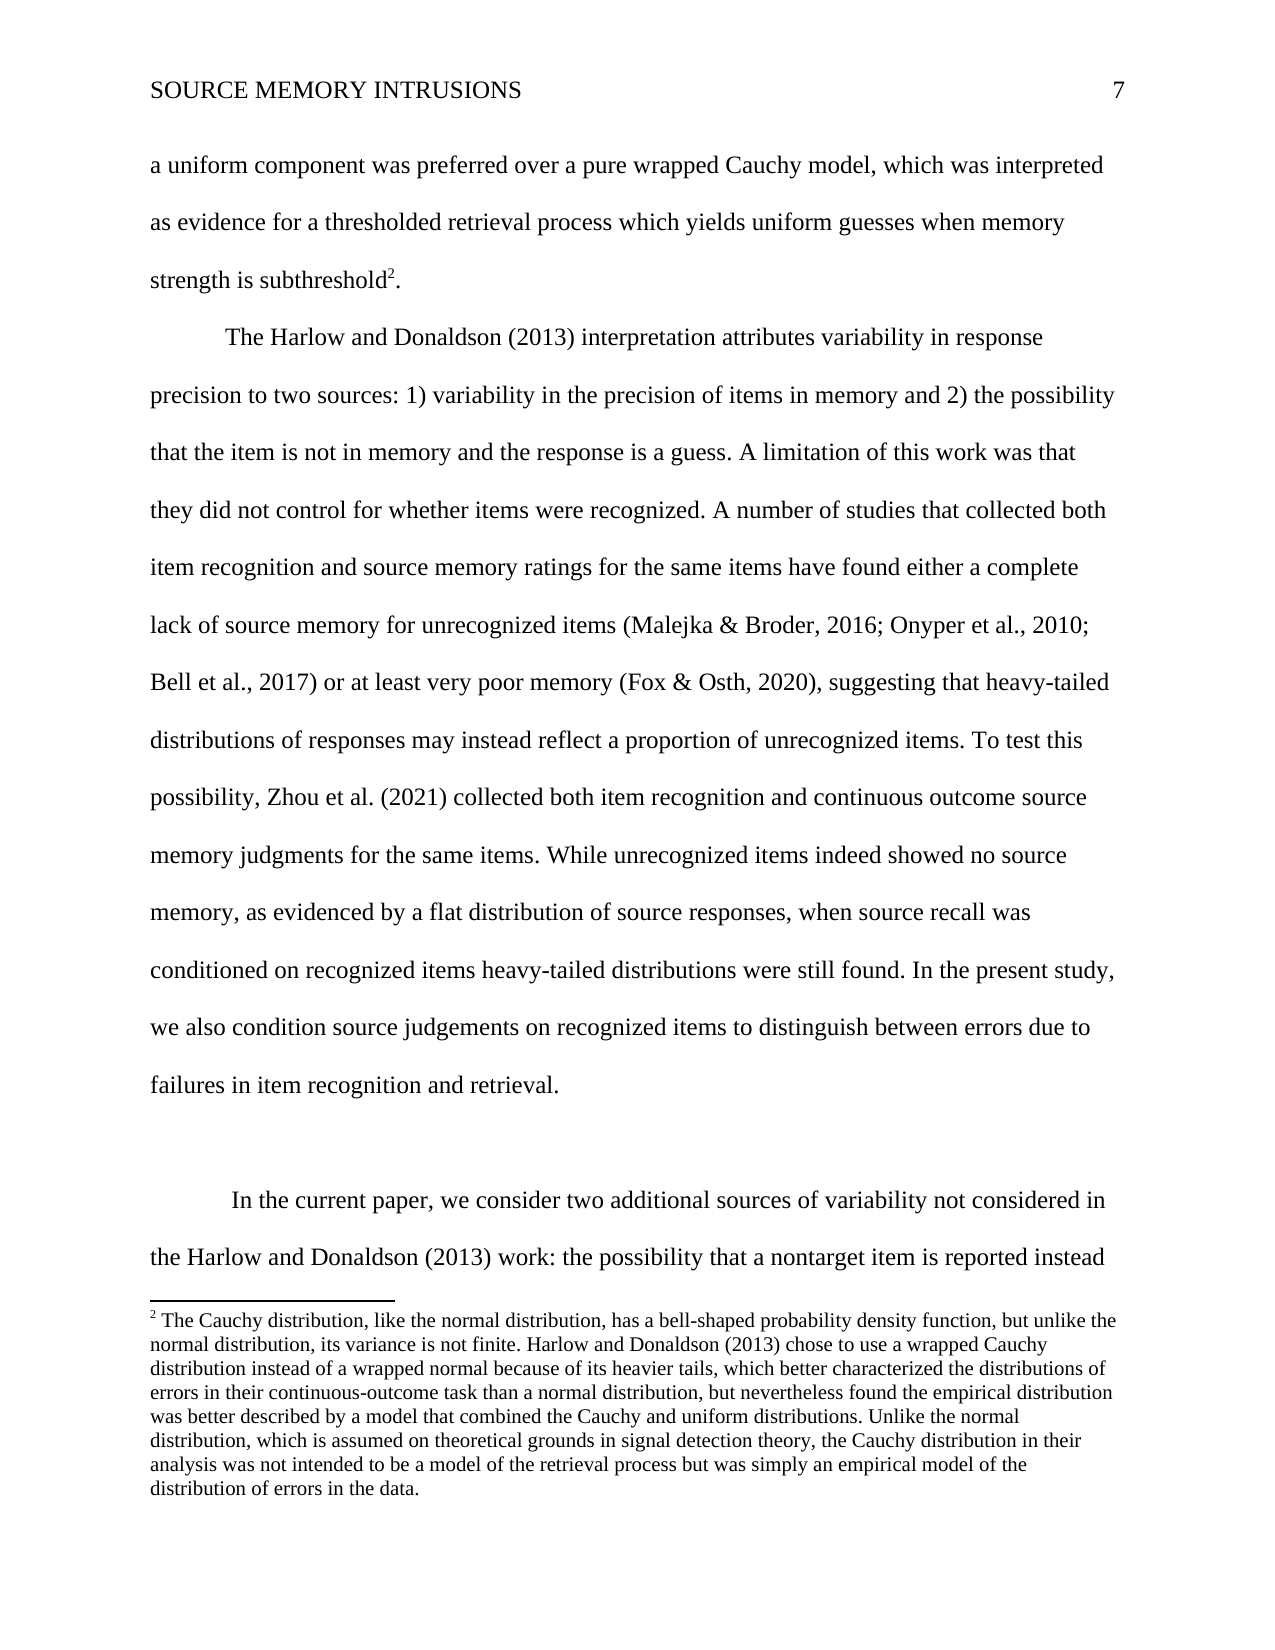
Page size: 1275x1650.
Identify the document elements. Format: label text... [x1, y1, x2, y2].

text The Harlow and Donaldson (2013) interpretation attributes variability in response precision to two sources: 1) variability in the precision of items in memory and 2) the possibility that the item is not in memory and the response is a guess. A limitation of this work was that they did not control for whether items were recognized. A number of studies that collected both item recognition and source memory ratings for the same items have found either a complete lack of source memory for unrecognized items (Malejka & Broder, 2016; Onyper et al., 2010; Bell et al., 2017) or at least very poor memory (Fox & Osth, 2020), suggesting that heavy-tailed distributions of responses may instead reflect a proportion of unrecognized items. To test this possibility, Zhou et al. (2021) collected both item recognition and continuous outcome source memory judgments for the same items. While unrecognized items indeed showed no source memory, as evidenced by a flat distribution of source responses, when source recall was conditioned on recognized items heavy-tailed distributions were still found. In the present study, we also condition source judgements on recognized items to distinguish between errors due to failures in item recognition and retrieval. [150, 322, 1125, 1099]
